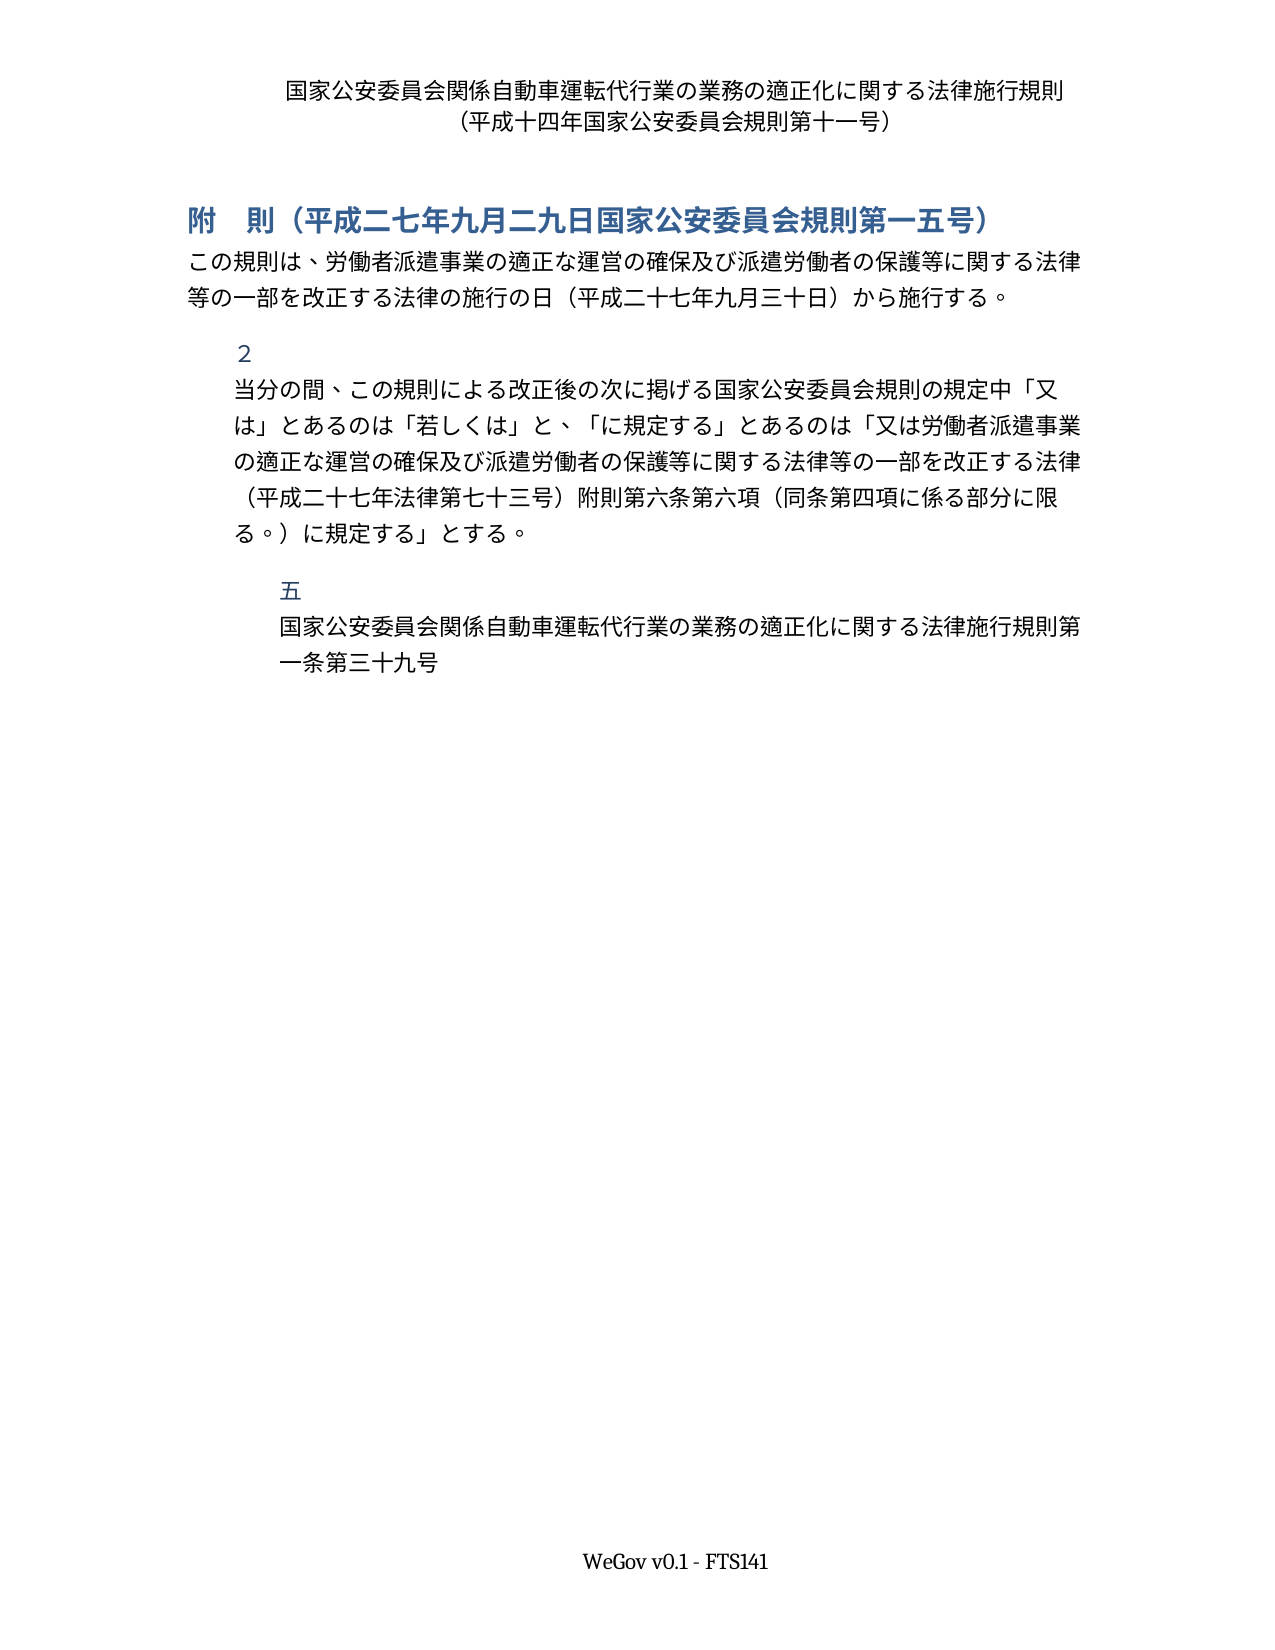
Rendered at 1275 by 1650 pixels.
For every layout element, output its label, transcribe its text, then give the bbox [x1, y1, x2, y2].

text この規則は、労働者派遣事業の適正な運営の確保及び派遣労働者の保護等に関する法律等の一部を改正する法律の施行の日（平成二十七年九月三十日）から施行する。 [187, 246, 1087, 313]
text 国家公安委員会関係自動車運転代行業の業務の適正化に関する法律施行規則第一条第三十九号 [279, 611, 1087, 678]
subtitle 五 [279, 575, 1087, 606]
subtitle ２ [233, 338, 1087, 369]
subtitle 附 則（平成二七年九月二九日国家公安委員会規則第一五号） [187, 200, 1087, 240]
text 当分の間、この規則による改正後の次に掲げる国家公安委員会規則の規定中「又は」とあるのは「若しくは」と、「に規定する」とあるのは「又は労働者派遣事業の適正な運営の確保及び派遣労働者の保護等に関する法律等の一部を改正する法律（平成二十七年法律第七十三号）附則第六条第六項（同条第四項に係る部分に限る。）に規定する」とする。 [233, 374, 1087, 549]
